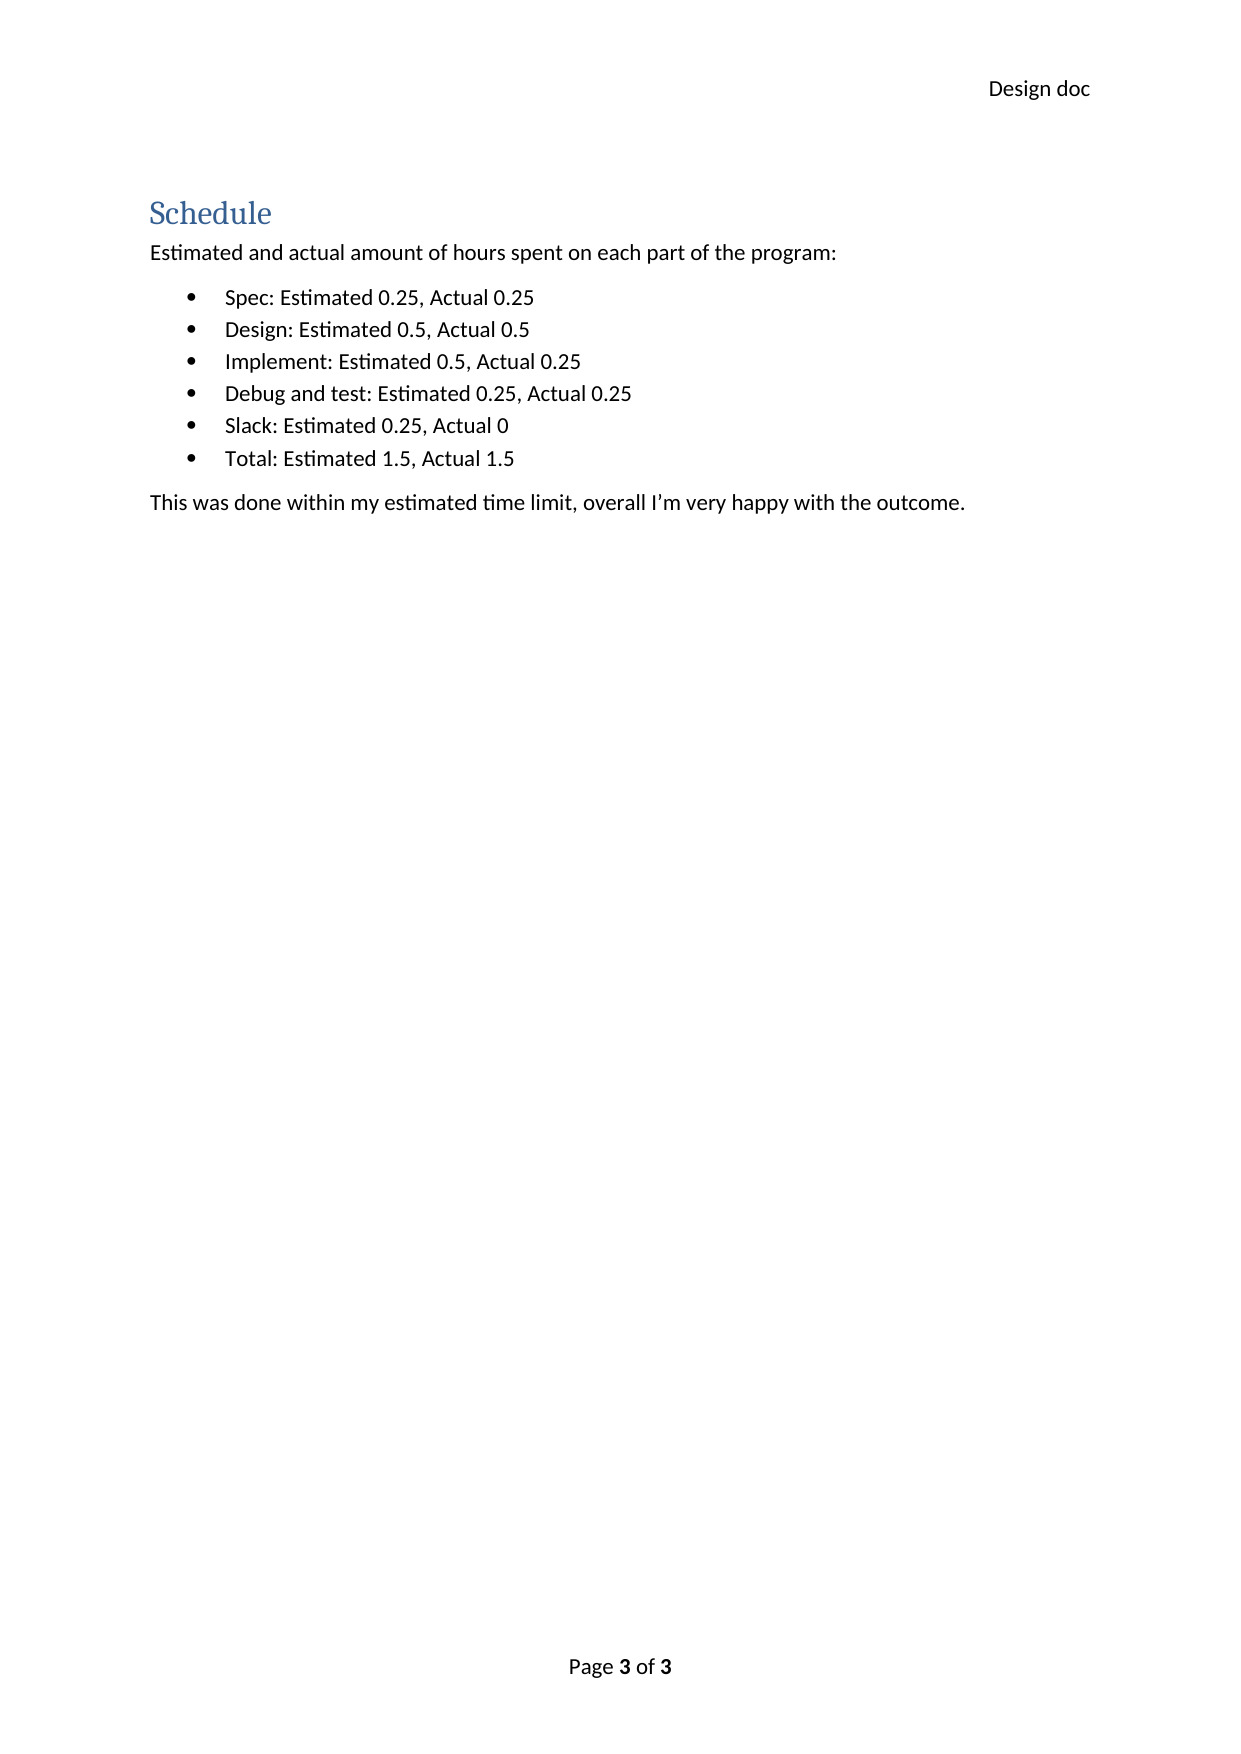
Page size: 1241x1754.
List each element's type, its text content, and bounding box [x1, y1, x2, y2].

list Implement: Estimated 0.5, Actual 0.25 [187, 347, 1090, 375]
subtitle Schedule [150, 194, 1090, 232]
list Spec: Estimated 0.25, Actual 0.25 [187, 283, 1090, 311]
list Total: Estimated 1.5, Actual 1.5 [187, 444, 1090, 472]
list Slack: Estimated 0.25, Actual 0 [187, 412, 1090, 439]
text Estimated and actual amount of hours spent on each part of the program: [150, 238, 1090, 266]
text This was done within my estimated time limit, overall I’m very happy with the outcome. [150, 488, 1090, 516]
list Design: Estimated 0.5, Actual 0.5 [187, 315, 1090, 343]
list Debug and test: Estimated 0.25, Actual 0.25 [187, 379, 1090, 407]
